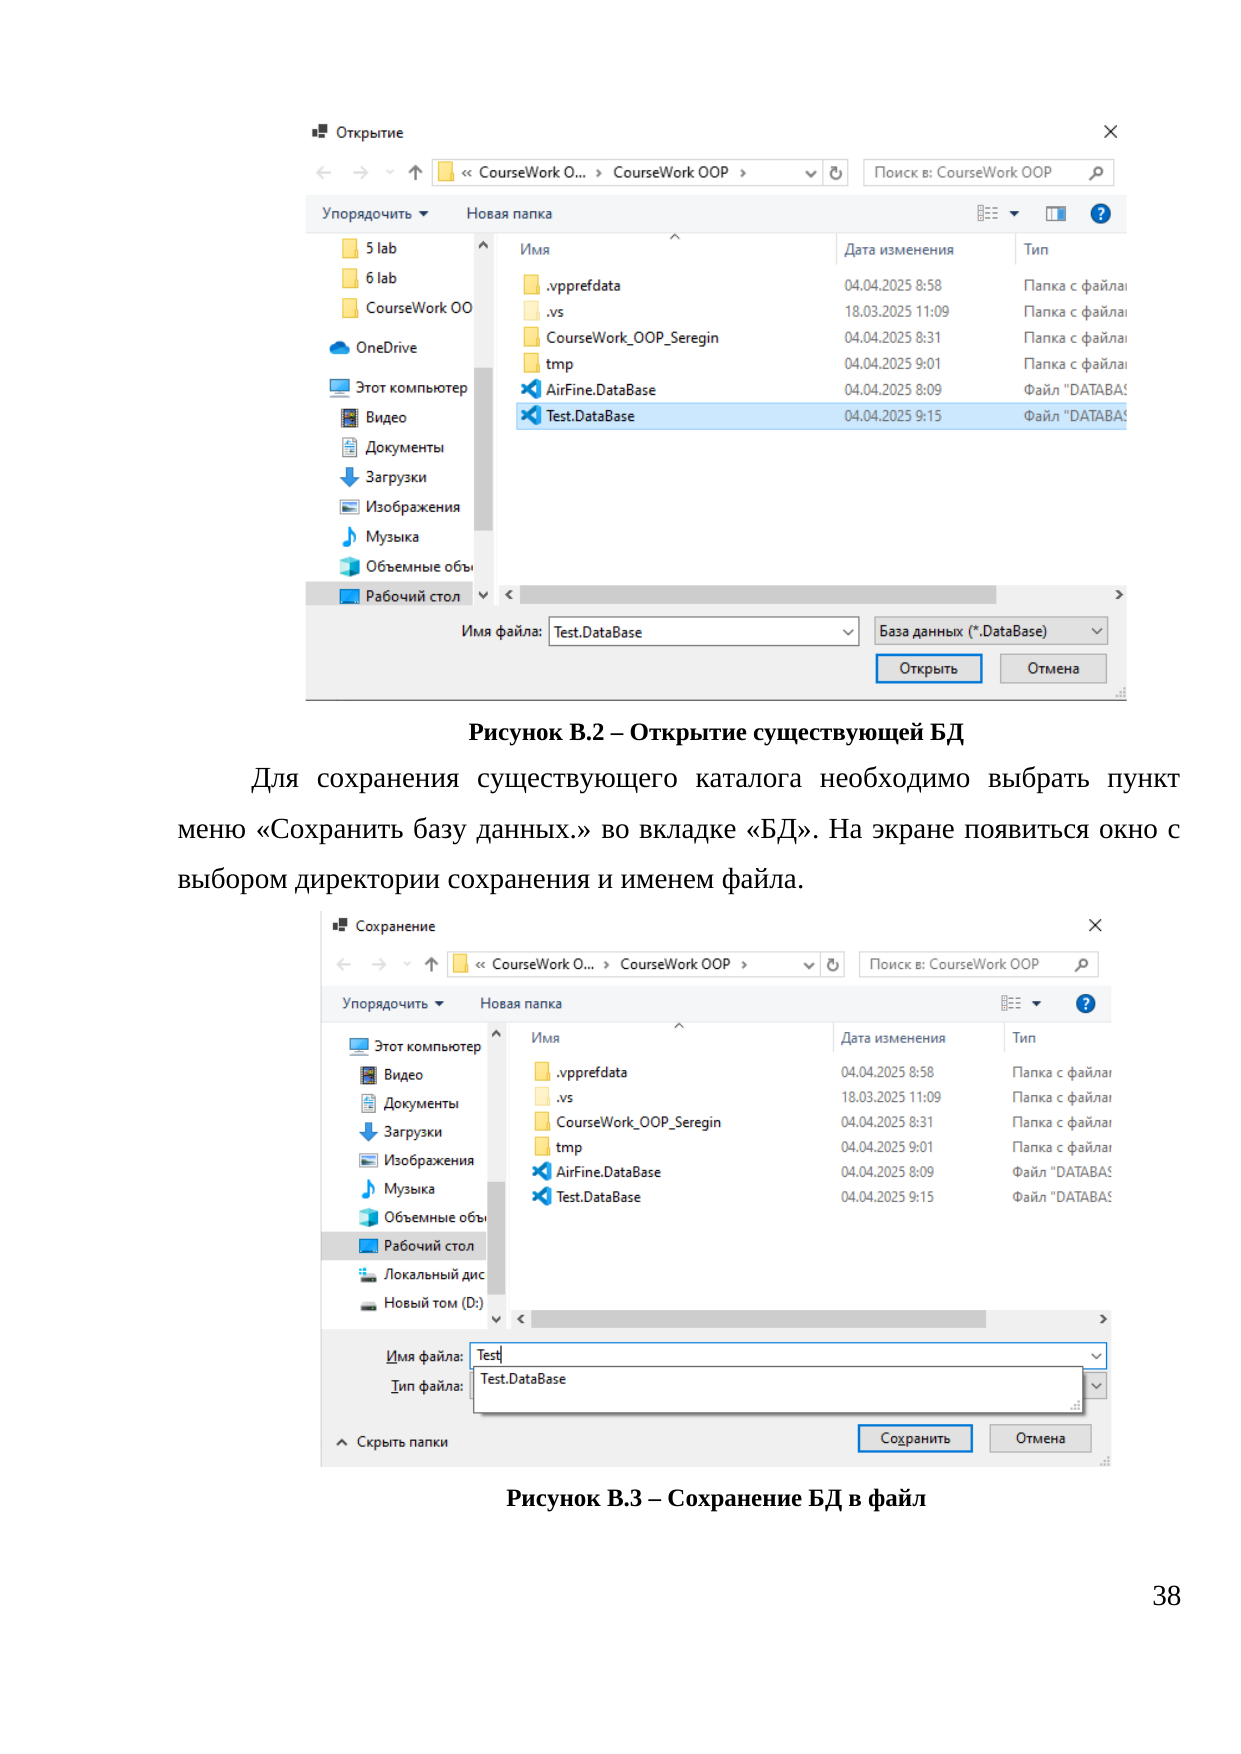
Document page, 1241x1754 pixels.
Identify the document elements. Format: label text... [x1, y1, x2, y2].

picture [320, 911, 1112, 1467]
text Для сохранения существующего каталога необходимо выбрать пункт меню «Сохранить базу данных.» во вкладке «БД». На экране появиться окно с выбором директории сохранения и именем файла. [177, 761, 1181, 895]
picture [305, 118, 1127, 701]
text Рисунок В.3 – Сохранение БД в файл [177, 1483, 1181, 1512]
text Рисунок В.2 – Открытие существующей БД [177, 717, 1181, 746]
